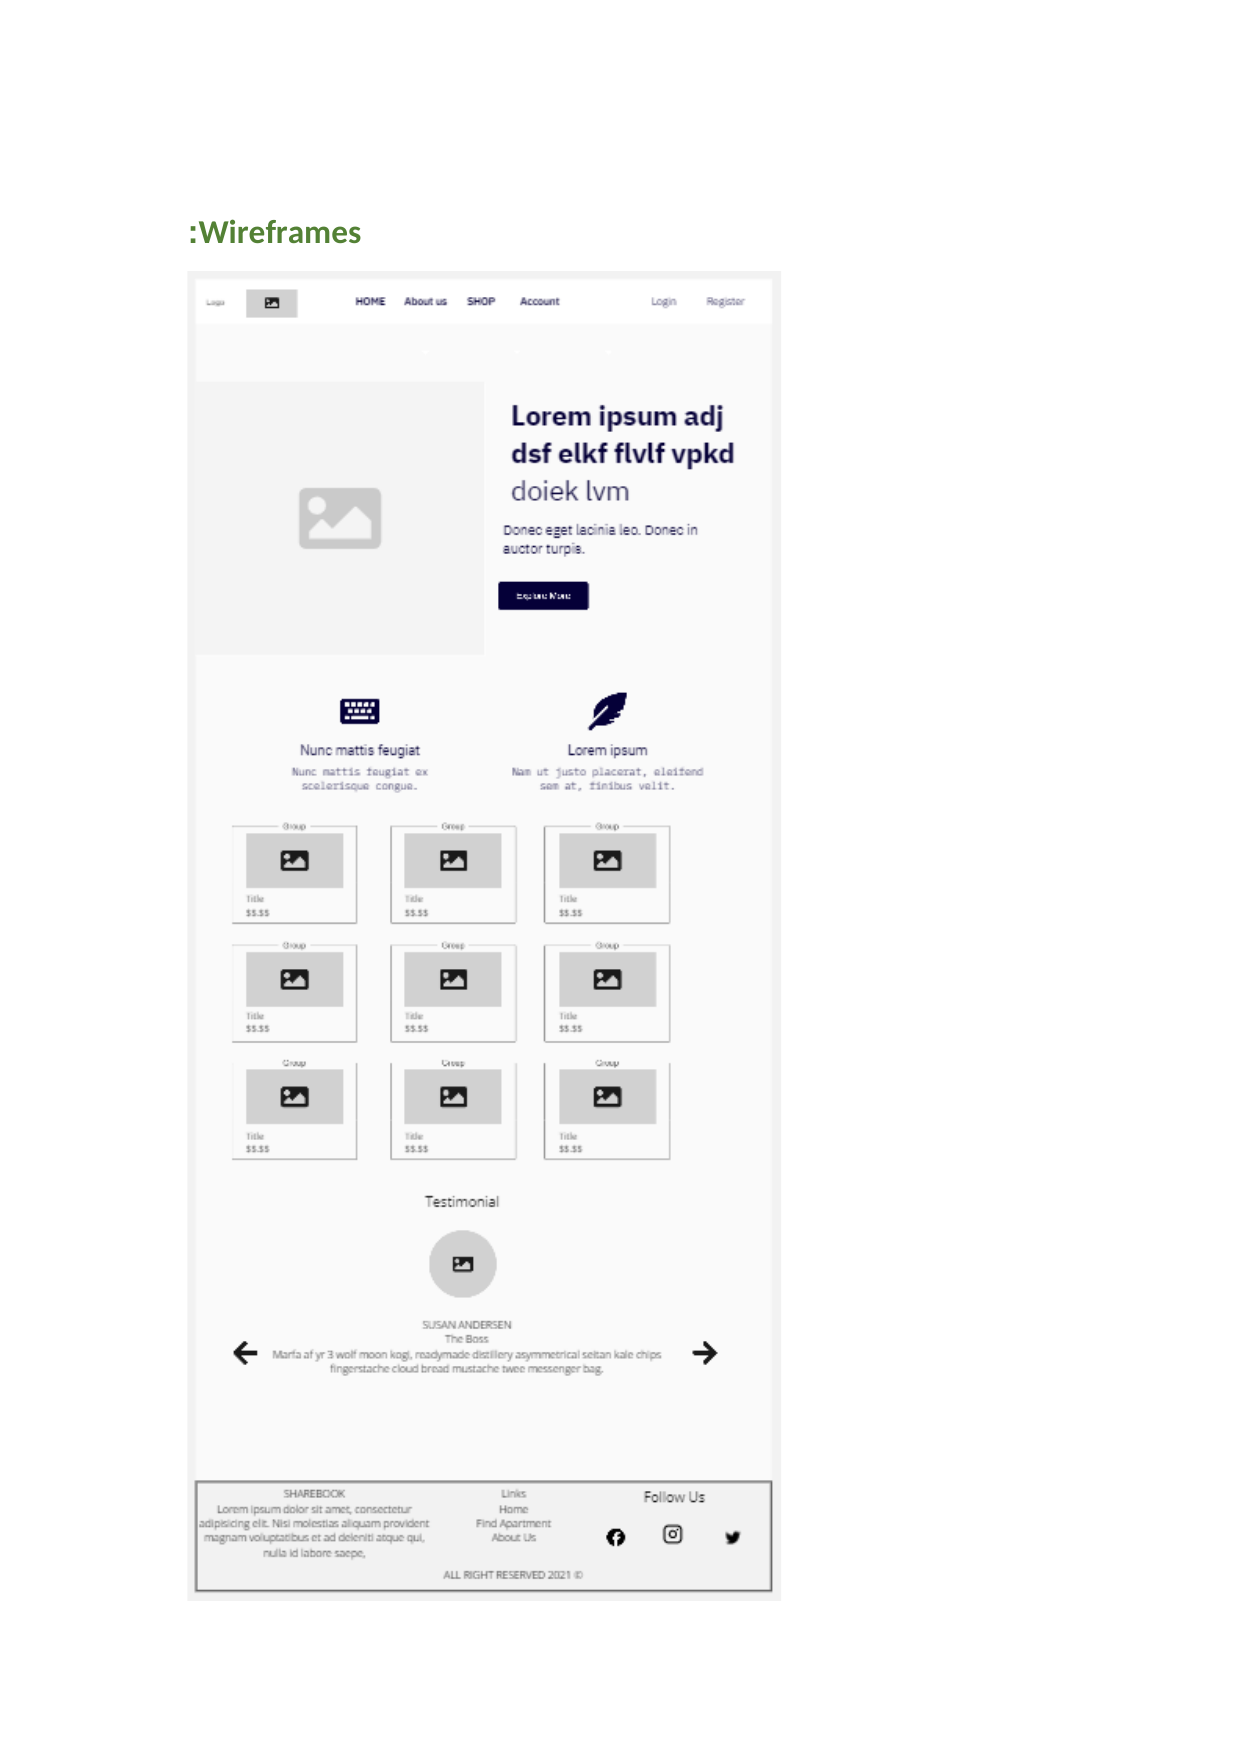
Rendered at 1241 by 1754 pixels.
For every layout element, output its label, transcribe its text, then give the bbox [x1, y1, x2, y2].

picture [187, 271, 782, 1601]
text Wireframes: [187, 211, 1053, 251]
